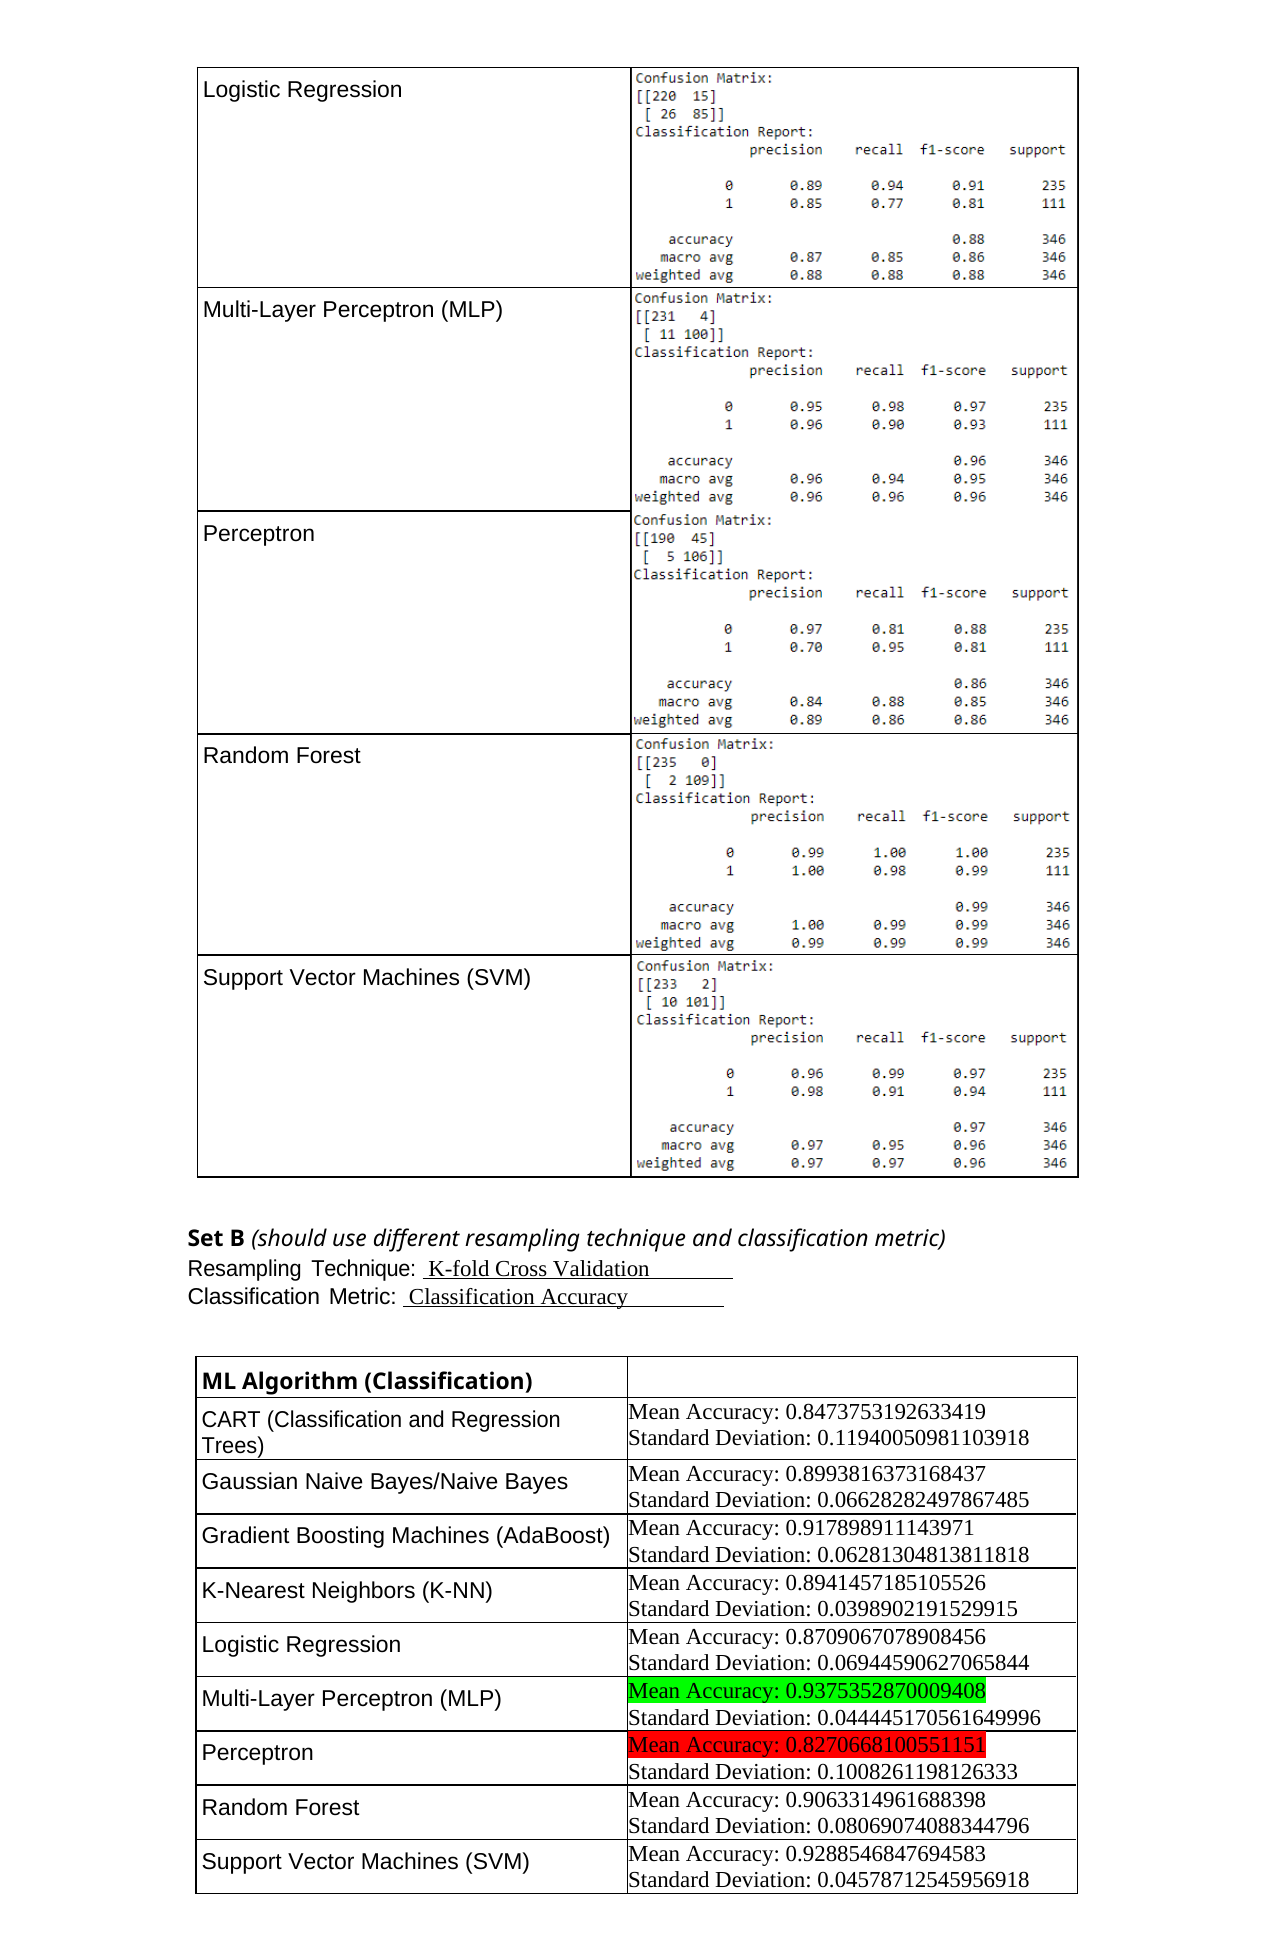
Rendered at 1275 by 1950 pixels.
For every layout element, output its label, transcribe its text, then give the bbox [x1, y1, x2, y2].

table_cell Random Forest [197, 1786, 627, 1838]
table_cell Logistic Regression [198, 68, 630, 287]
table_cell Multi-Layer Perceptron (MLP) [198, 288, 630, 510]
table_cell Gradient Boosting Machines (AdaBoost) [197, 1515, 627, 1567]
table_cell Mean Accuracy: 0.8270668100551151 Standard Deviation: 0.1008261198126333 [628, 1730, 1077, 1784]
table_cell Support Vector Machines (SVM) [198, 956, 630, 1176]
table_cell Mean Accuracy: 0.917898911143971 Standard Deviation: 0.06281304813811818 [628, 1513, 1077, 1567]
table_cell Mean Accuracy: 0.9375352870009408 Standard Deviation: 0.044445170561649996 [628, 1676, 1077, 1730]
picture [631, 288, 1078, 733]
table_cell Random Forest [198, 735, 630, 954]
table_cell Mean Accuracy: 0.9288546847694583 Standard Deviation: 0.04578712545956918 [628, 1839, 1077, 1893]
text Set B (should use different resampling technique and classification metric) [187, 1222, 1212, 1253]
picture [631, 734, 1078, 954]
table_cell Mean Accuracy: 0.8993816373168437 Standard Deviation: 0.06628282497867485 [628, 1459, 1077, 1513]
table_cell Mean Accuracy: 0.8941457185105526 Standard Deviation: 0.0398902191529915 [628, 1567, 1077, 1621]
table_cell Mean Accuracy: 0.8473753192633419 Standard Deviation: 0.11940050981103918 [628, 1396, 1077, 1458]
table_header ML Algorithm (Classification) [197, 1357, 627, 1396]
picture [631, 68, 1078, 287]
table_cell Logistic Regression [197, 1623, 627, 1676]
table_cell Support Vector Machines (SVM) [197, 1840, 627, 1893]
table_cell Gaussian Naive Bayes/Naive Bayes [197, 1460, 627, 1513]
picture [631, 955, 1078, 1176]
table_cell K-Nearest Neighbors (K-NN) [197, 1569, 627, 1621]
text Resampling Technique: K-fold Cross Validation [187, 1255, 1212, 1281]
table_cell Mean Accuracy: 0.8709067078908456 Standard Deviation: 0.06944590627065844 [628, 1621, 1077, 1676]
table_header [628, 1357, 1077, 1396]
table_cell Perceptron [197, 1732, 627, 1784]
table_cell Mean Accuracy: 0.9063314961688398 Standard Deviation: 0.08069074088344796 [628, 1784, 1077, 1838]
table_cell CART (Classification and Regression Trees) [197, 1398, 627, 1458]
table_cell Multi-Layer Perceptron (MLP) [197, 1677, 627, 1730]
text Classification Metric: Classification Accuracy [187, 1283, 1212, 1309]
table_cell Perceptron [198, 512, 630, 733]
